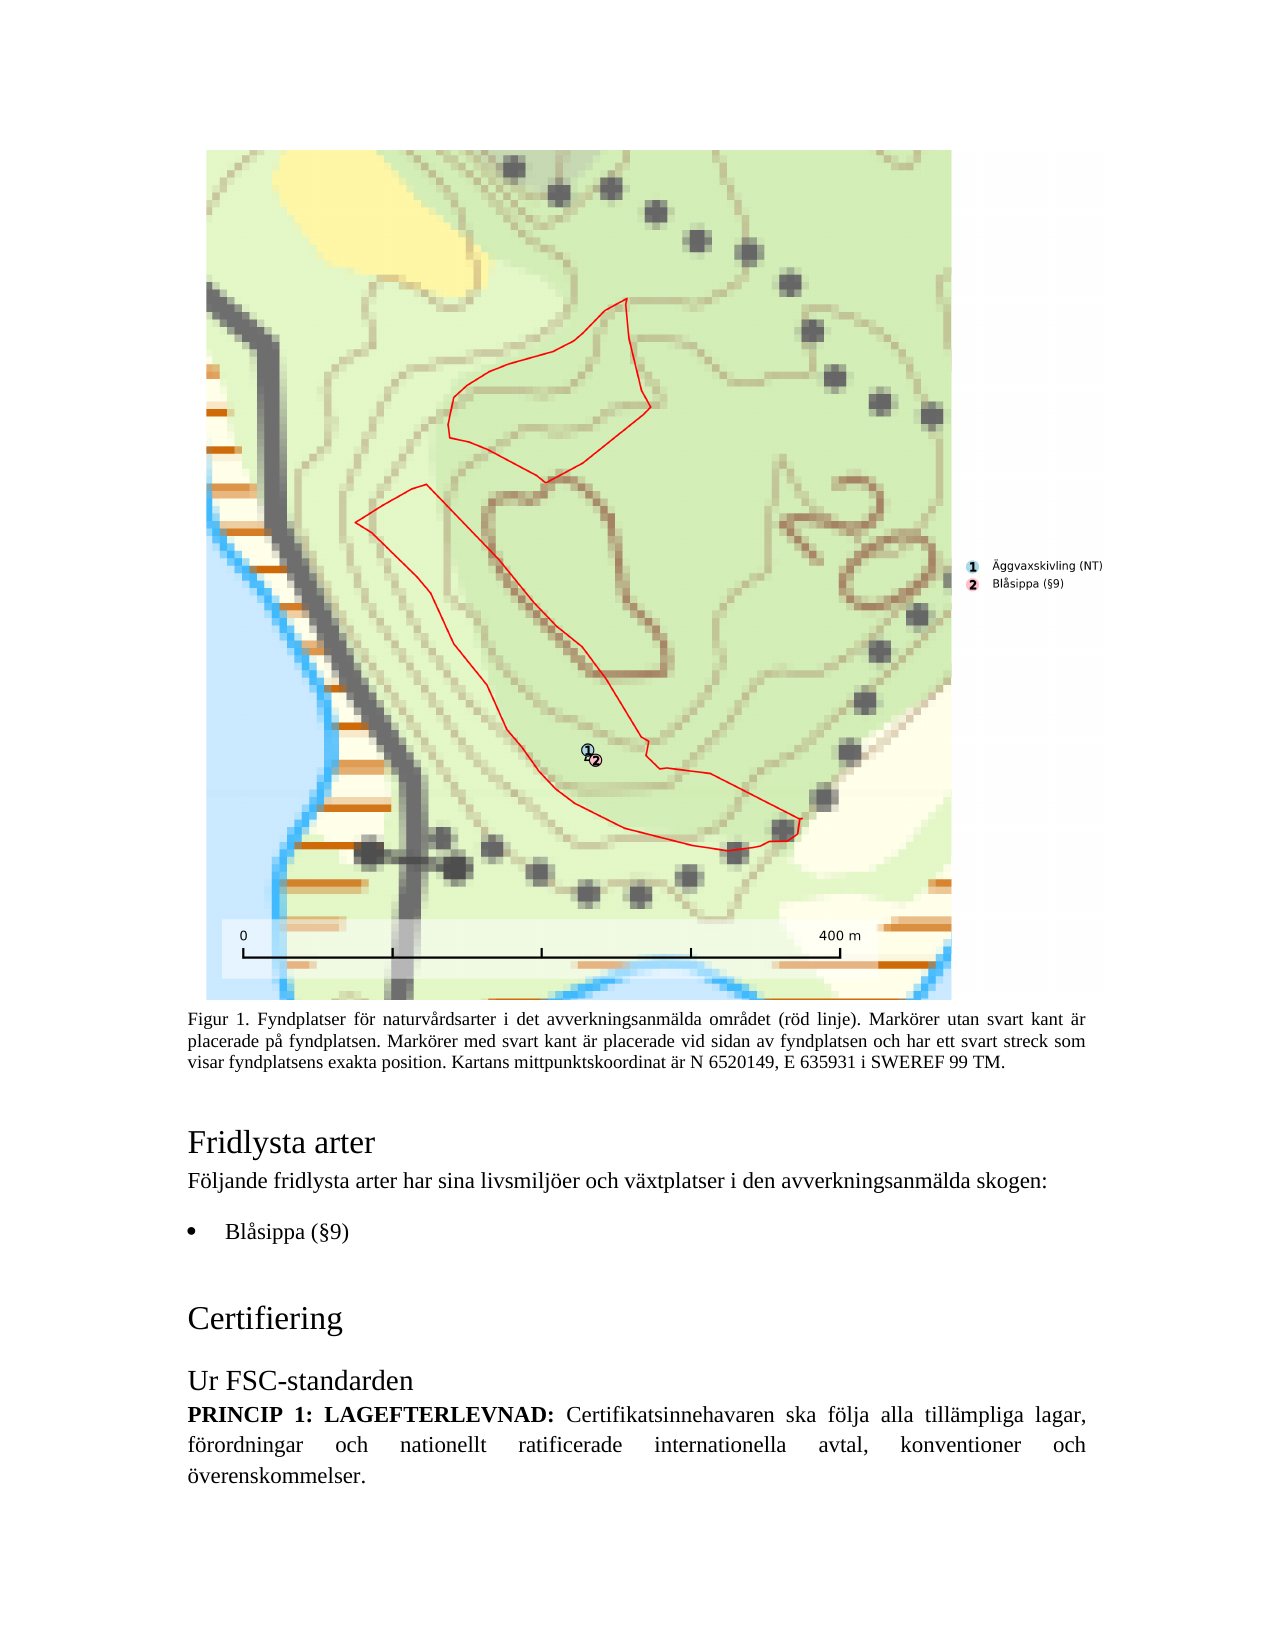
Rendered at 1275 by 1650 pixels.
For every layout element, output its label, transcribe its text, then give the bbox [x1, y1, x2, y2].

text Figur 1. Fyndplatser för naturvårdsarter i det avverkningsanmälda området (röd linje). Markörer utan svart kant är placerade på fyndplatsen. Markörer med svart kant är placerade vid sidan av fyndplatsen och har ett svart streck som visar fyndplatsens exakta position. Kartans mittpunktskoordinat är N 6520149, E 635931 i SWEREF 99 TM. [187, 1008, 1087, 1073]
list Blåsippa (§9) [187, 1218, 1087, 1244]
subtitle Fridlysta arter [187, 1123, 1087, 1161]
text PRINCIP 1: LAGEFTERLEVNAD: Certifikatsinnehavaren ska följa alla tillämpliga lagar, förordningar och nationellt ratificerade internationella avtal, konventioner och överenskommelser. [187, 1401, 1087, 1488]
subtitle Ur FSC-standarden [187, 1363, 1087, 1396]
text Följande fridlysta arter har sina livsmiljöer och växtplatser i den avverkningsanmälda skogen: [187, 1167, 1087, 1193]
subtitle Certifiering [187, 1298, 1087, 1336]
picture [206, 150, 1107, 1000]
